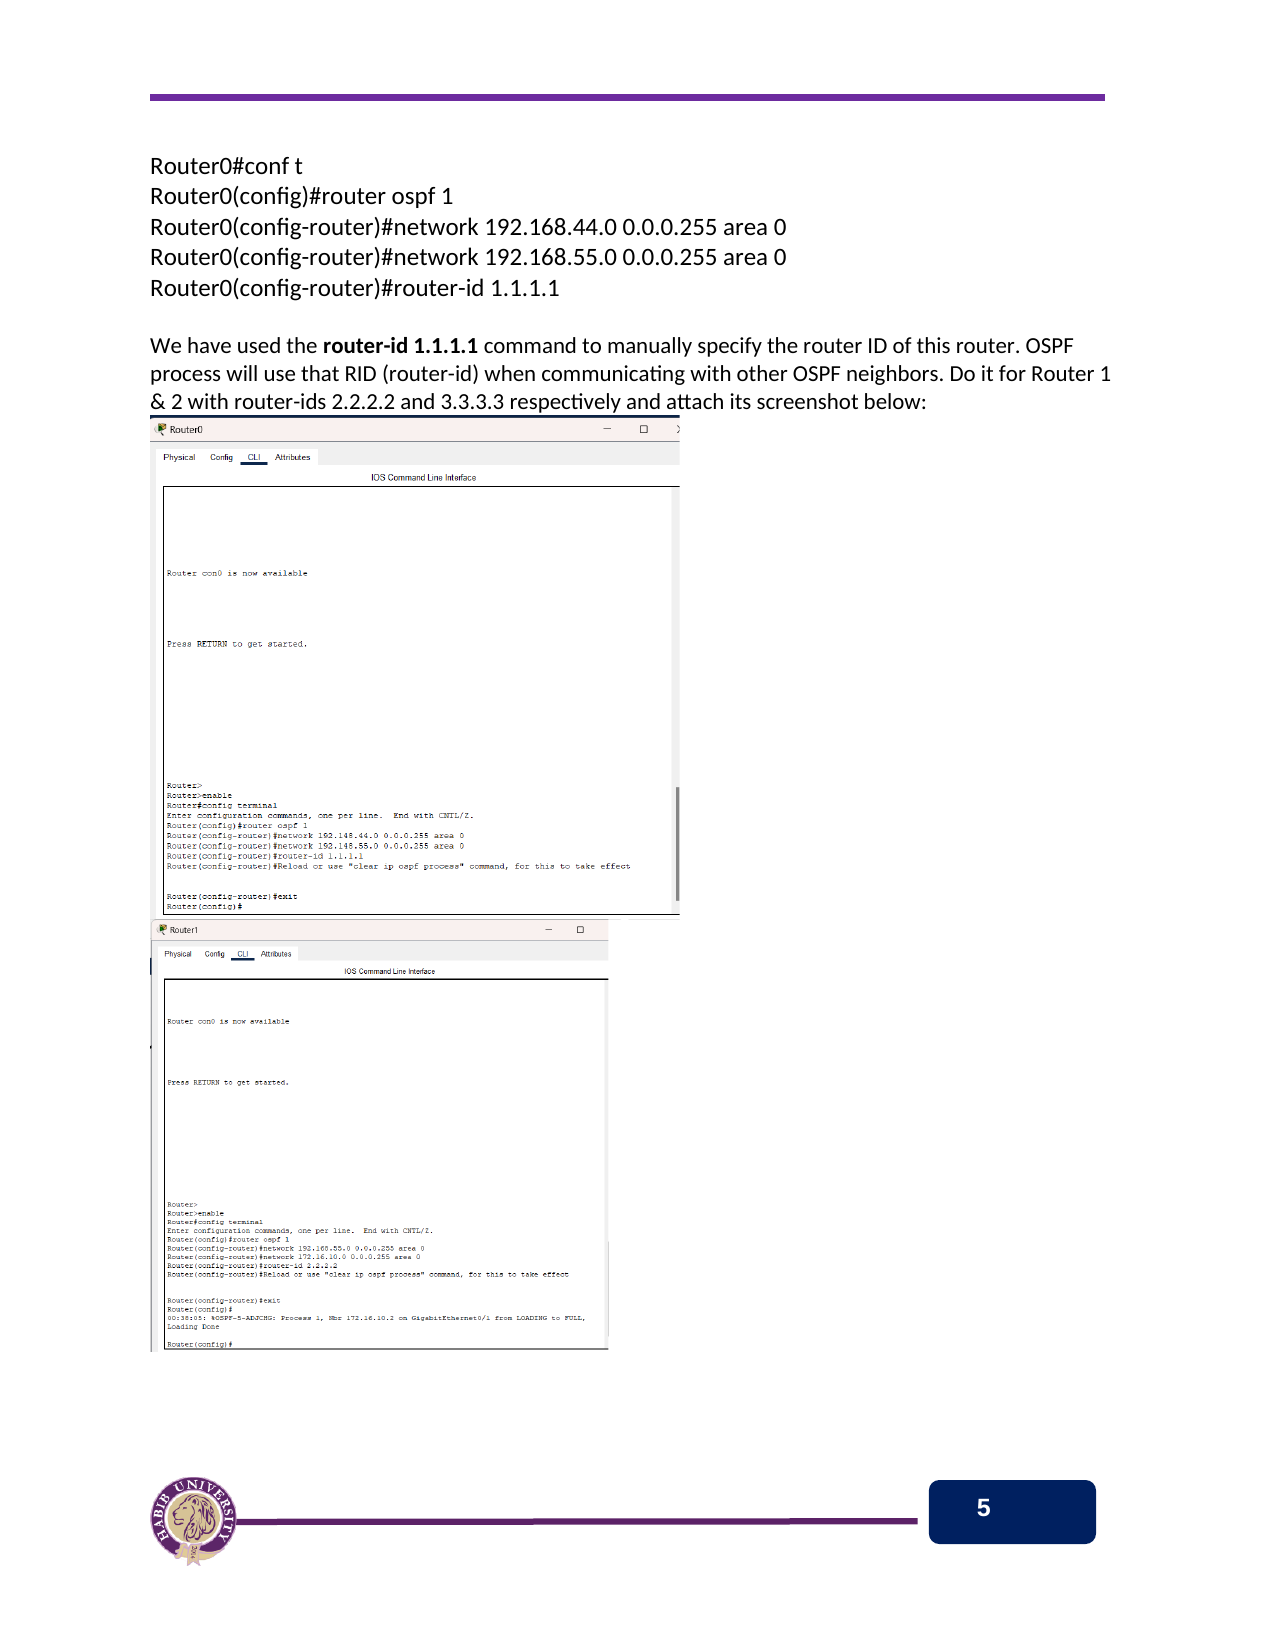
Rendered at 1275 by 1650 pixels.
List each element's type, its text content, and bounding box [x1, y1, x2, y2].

picture [954, 1492, 1076, 1536]
picture [150, 415, 680, 1352]
text Router0(config-router)#router-id 1.1.1.1 [150, 272, 1125, 303]
text Router0#conf t Router0(config)#router ospf 1 Router0(config-router)#network 192.168.44.0 0.0.0.255 area 0 Router0(config-router)#network 192.168.55.0 0.0.0.255 area 0 [150, 150, 1125, 272]
text We have used the router-id 1.1.1.1 command to manually specify the router ID of this router. OSPF process will use that RID (router-id) when communicating with other OSPF neighbors. Do it for Router 1 & 2 with router-ids 2.2.2.2 and 3.3.3.3 respectively and attach its screenshot below: [150, 331, 1125, 415]
picture [150, 1468, 239, 1566]
